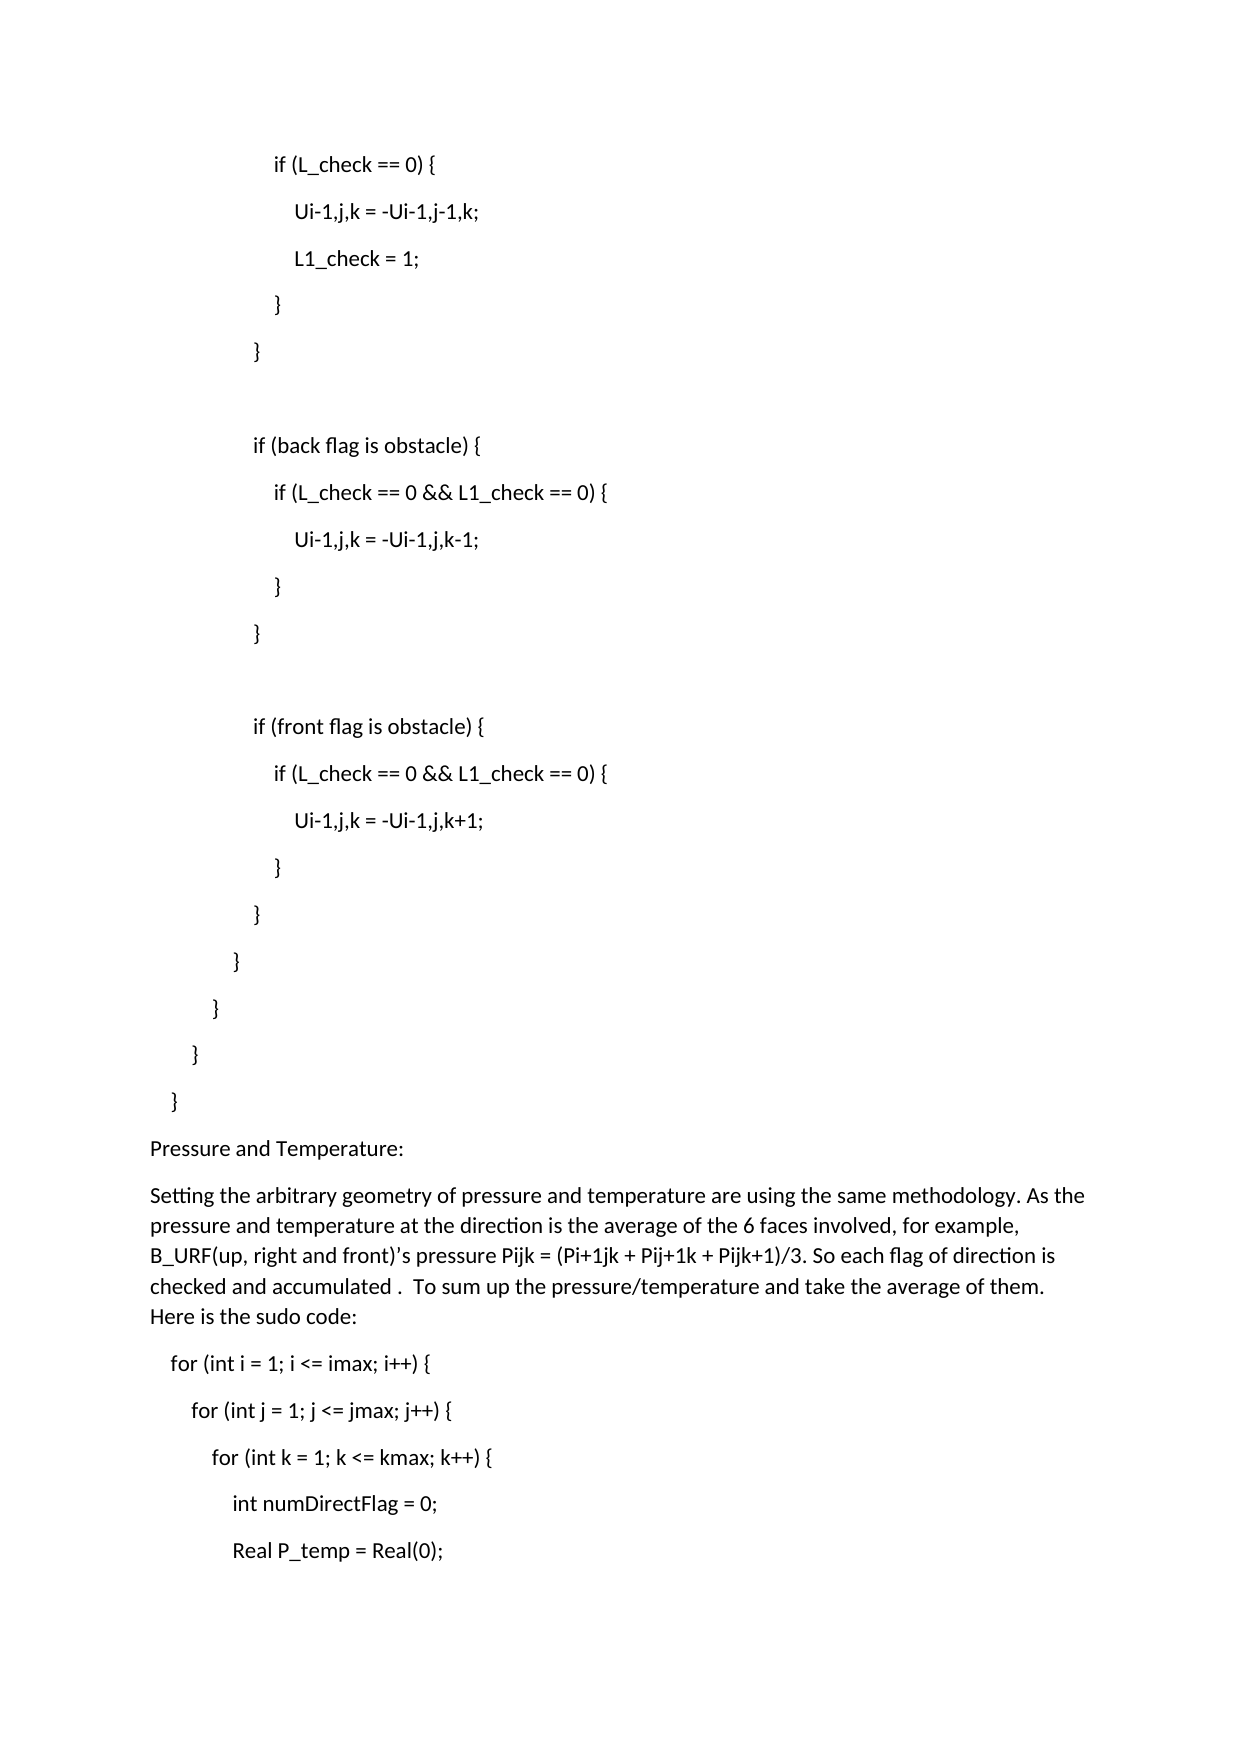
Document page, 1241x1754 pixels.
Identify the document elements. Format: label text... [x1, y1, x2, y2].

text } [150, 337, 1090, 366]
text } [150, 947, 1090, 975]
text if (L_check == 0 && L1_check == 0) { [150, 759, 1090, 787]
text } [150, 572, 1090, 600]
text Ui-1,j,k = -Ui-1,j,k-1; [150, 525, 1090, 553]
text if (back flag is obstacle) { [150, 431, 1090, 459]
text } [150, 853, 1090, 881]
text for (int i = 1; i <= imax; i++) { [150, 1349, 1090, 1377]
text } [150, 994, 1090, 1022]
text } [150, 900, 1090, 928]
text } [150, 619, 1090, 647]
text Real P_temp = Real(0); [150, 1536, 1090, 1564]
text if (front flag is obstacle) { [150, 712, 1090, 741]
text for (int j = 1; j <= jmax; j++) { [150, 1396, 1090, 1424]
text Ui-1,j,k = -Ui-1,j-1,k; [150, 197, 1090, 225]
text L1_check = 1; [150, 244, 1090, 272]
text int numDirectFlag = 0; [150, 1489, 1090, 1518]
text Pressure and Temperature: [150, 1134, 1090, 1162]
text if (L_check == 0 && L1_check == 0) { [150, 478, 1090, 506]
text } [150, 1041, 1090, 1069]
text if (L_check == 0) { [150, 150, 1090, 178]
text Ui-1,j,k = -Ui-1,j,k+1; [150, 806, 1090, 834]
text } [150, 1087, 1090, 1116]
text } [150, 291, 1090, 319]
text Setting the arbitrary geometry of pressure and temperature are using the same methodology. As the pressure and temperature at the direction is the average of the 6 faces involved, for example, B_URF(up, right and front)’s pressure Pijk = (Pi+1jk + Pij+1k + Pijk+1)/3. So each flag of direction is checked and accumulated . To sum up the pressure/temperature and take the average of them. Here is the sudo code: [150, 1181, 1090, 1330]
text for (int k = 1; k <= kmax; k++) { [150, 1443, 1090, 1471]
